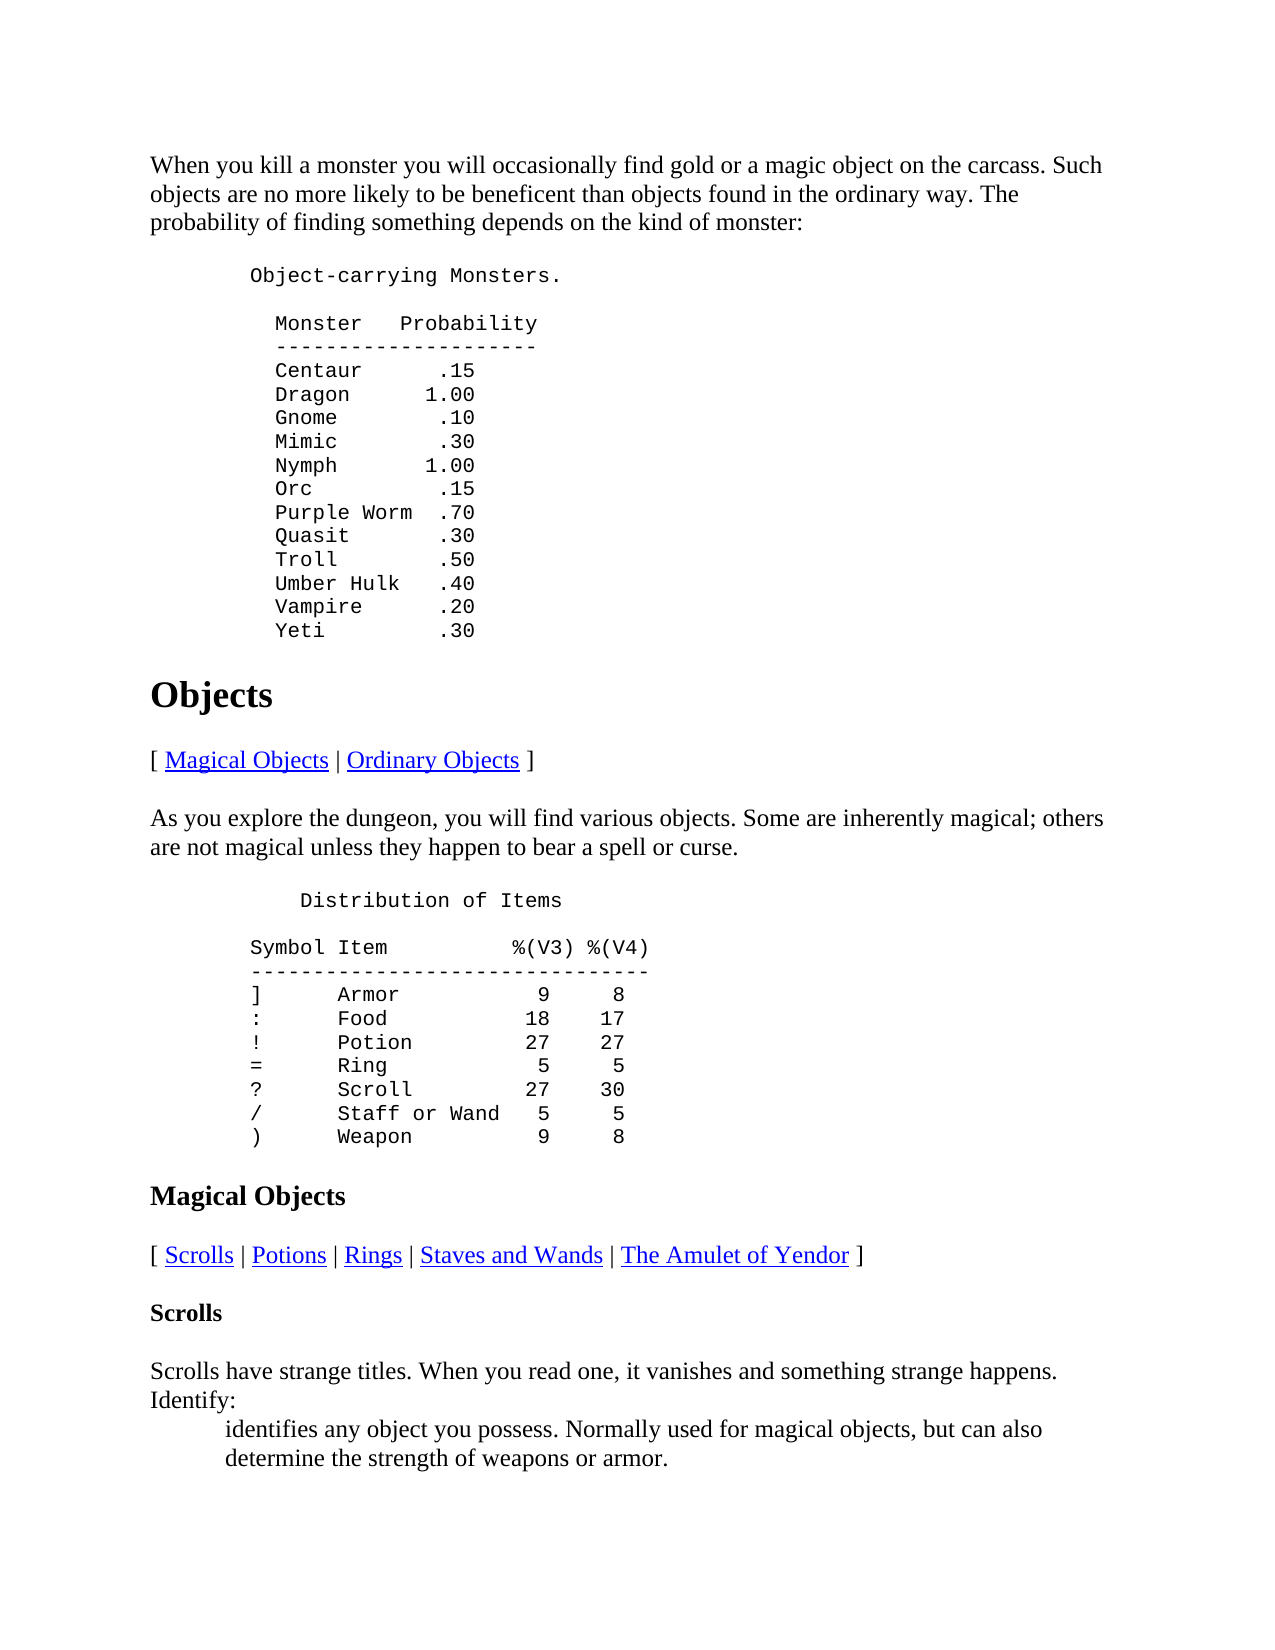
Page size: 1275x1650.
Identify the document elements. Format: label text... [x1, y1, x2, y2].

text Gnome .10 [150, 407, 1125, 431]
text ) Weapon 9 8 [150, 1126, 1125, 1150]
text Nymph 1.00 [150, 454, 1125, 478]
text Centaur .15 [150, 360, 1125, 384]
text Yeti .30 [150, 620, 1125, 644]
text Identify: [150, 1385, 1125, 1414]
text / Staff or Wand 5 5 [150, 1103, 1125, 1126]
text Umber Hulk .40 [150, 573, 1125, 596]
text Scrolls have strange titles. When you read one, it vanishes and something strange happens. [150, 1356, 1125, 1385]
text Vampire .20 [150, 596, 1125, 620]
text Dragon 1.00 [150, 384, 1125, 407]
text Orc .15 [150, 478, 1125, 502]
text Monster Probability [150, 313, 1125, 336]
text ! Potion 27 27 [150, 1032, 1125, 1055]
text [ Magical Objects | Ordinary Objects ] [150, 745, 1125, 774]
text = Ring 5 5 [150, 1055, 1125, 1079]
text [ Scrolls | Potions | Rings | Staves and Wands | The Amulet of Yendor ] [150, 1241, 1125, 1269]
text As you explore the dungeon, you will find various objects. Some are inherently magical; others are not magical unless they happen to bear a spell or curse. [150, 803, 1125, 861]
text Object-carrying Monsters. [150, 265, 1125, 289]
text -------------------------------- [150, 961, 1125, 984]
text Distribution of Items [150, 890, 1125, 913]
text Mimic .30 [150, 431, 1125, 454]
text Troll .50 [150, 549, 1125, 573]
text Purple Worm .70 [150, 502, 1125, 526]
text Quasit .30 [150, 526, 1125, 549]
text Scrolls [150, 1298, 1125, 1327]
text : Food 18 17 [150, 1008, 1125, 1032]
text --------------------- [150, 336, 1125, 360]
text Objects [150, 673, 1125, 716]
text ] Armor 9 8 [150, 984, 1125, 1008]
text ? Scroll 27 30 [150, 1079, 1125, 1103]
text Symbol Item %(V3) %(V4) [150, 937, 1125, 961]
text When you kill a monster you will occasionally find gold or a magic object on the carcass. Such objects are no more likely to be beneficent than objects found in the ordinary way. The probability of finding something depends on the kind of monster: [150, 150, 1125, 236]
text Magical Objects [150, 1179, 1125, 1211]
text identifies any object you possess. Normally used for magical objects, but can also determine the strength of weapons or armor. [225, 1414, 1125, 1471]
